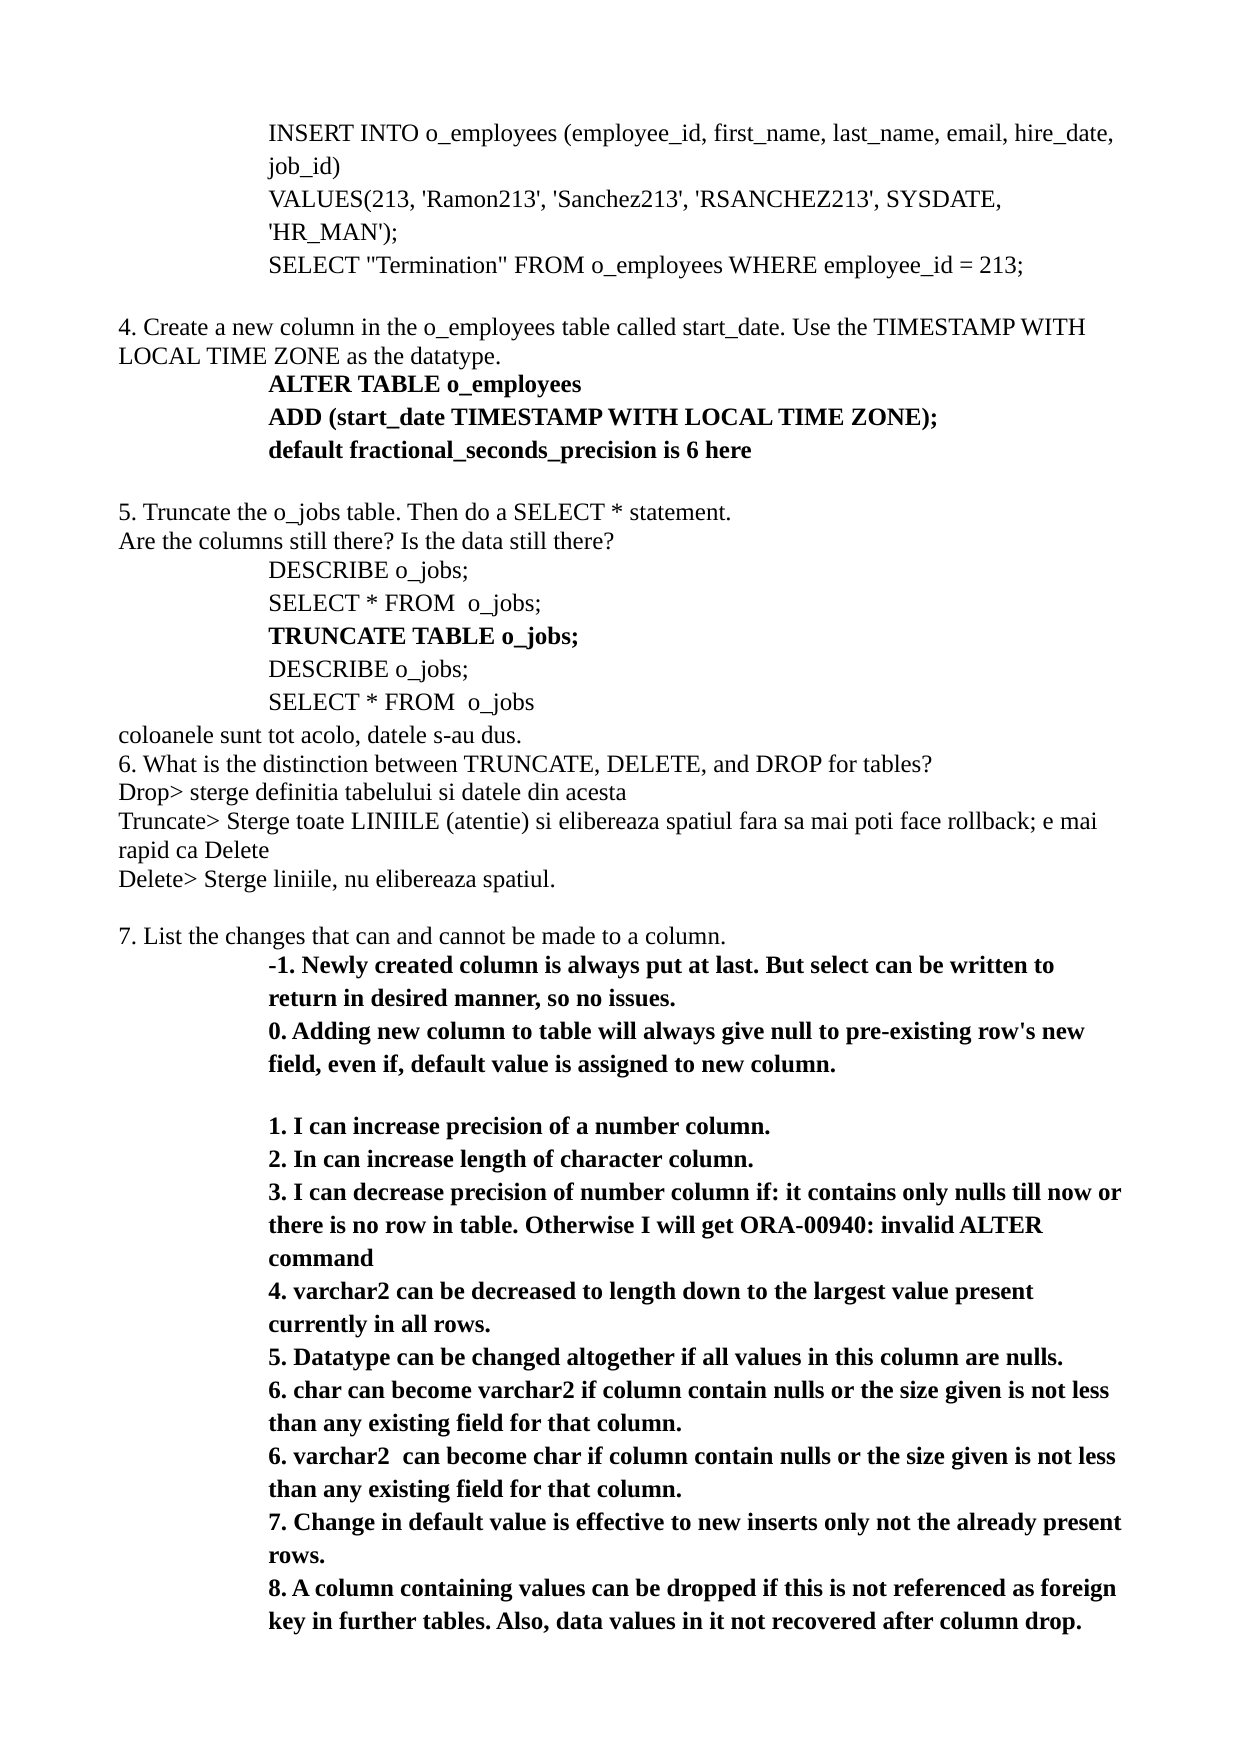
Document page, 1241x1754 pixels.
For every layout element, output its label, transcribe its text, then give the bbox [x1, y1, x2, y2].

text Delete> Sterge liniile, nu elibereaza spatiul. [118, 864, 1122, 892]
text 4. Create a new column in the o_employees table called start_date. Use the TIMESTAMP WITH [118, 312, 1122, 341]
text SELECT * FROM o_jobs [268, 687, 1122, 716]
text INSERT INTO o_employees (employee_id, first_name, last_name, email, hire_date, job_id) [268, 118, 1122, 180]
text 1. I can increase precision of a number column. [268, 1111, 1122, 1139]
text SELECT * FROM o_jobs; [268, 588, 1122, 617]
text 6. What is the distinction between TRUNCATE, DELETE, and DROP for tables? [118, 749, 1122, 777]
text 2. In can increase length of character column. [268, 1144, 1122, 1172]
text ALTER TABLE o_employees [268, 369, 1122, 398]
text Are the columns still there? Is the data still there? [118, 526, 1122, 555]
text default fractional_seconds_precision is 6 here [268, 436, 1122, 464]
text Truncate> Sterge toate LINIILE (atentie) si elibereaza spatiul fara sa mai poti face rollback; e mai rapid ca Delete [118, 806, 1122, 864]
text 7. List the changes that can and cannot be made to a column. [118, 921, 1122, 950]
text coloanele sunt tot acolo, datele s-au dus. [118, 720, 1122, 749]
text 4. varchar2 can be decreased to length down to the largest value present currently in all rows. [268, 1276, 1122, 1338]
text Drop> sterge definitia tabelului si datele din acesta [118, 777, 1122, 806]
text TRUNCATE TABLE o_jobs; [268, 621, 1122, 649]
text LOCAL TIME ZONE as the datatype. [118, 341, 1122, 369]
text 6. varchar2 can become char if column contain nulls or the size given is not less than any existing field for that column. [268, 1441, 1122, 1503]
text -1. Newly created column is always put at last. But select can be written to return in desired manner, so no issues. [268, 950, 1122, 1012]
text 6. char can become varchar2 if column contain nulls or the size given is not less than any existing field for that column. [268, 1375, 1122, 1437]
text 8. A column containing values can be dropped if this is not referenced as foreign key in further tables. Also, data values in it not recovered after column drop. [268, 1573, 1122, 1635]
text DESCRIBE o_jobs; [268, 555, 1122, 583]
text 5. Datatype can be changed altogether if all values in this column are nulls. [268, 1342, 1122, 1371]
text 5. Truncate the o_jobs table. Then do a SELECT * statement. [118, 497, 1122, 526]
text VALUES(213, 'Ramon213', 'Sanchez213', 'RSANCHEZ213', SYSDATE, 'HR_MAN'); [268, 184, 1122, 246]
text 3. I can decrease precision of number column if: it contains only nulls till now or there is no row in table. Otherwise I will get ORA-00940: invalid ALTER command [268, 1177, 1122, 1272]
text DESCRIBE o_jobs; [268, 654, 1122, 683]
text 7. Change in default value is effective to new inserts only not the already present rows. [268, 1507, 1122, 1569]
text 0. Adding new column to table will always give null to pre-existing row's new field, even if, default value is assigned to new column. [268, 1016, 1122, 1078]
text SELECT "Termination" FROM o_employees WHERE employee_id = 213; [268, 250, 1122, 279]
text ADD (start_date TIMESTAMP WITH LOCAL TIME ZONE); [268, 402, 1122, 431]
